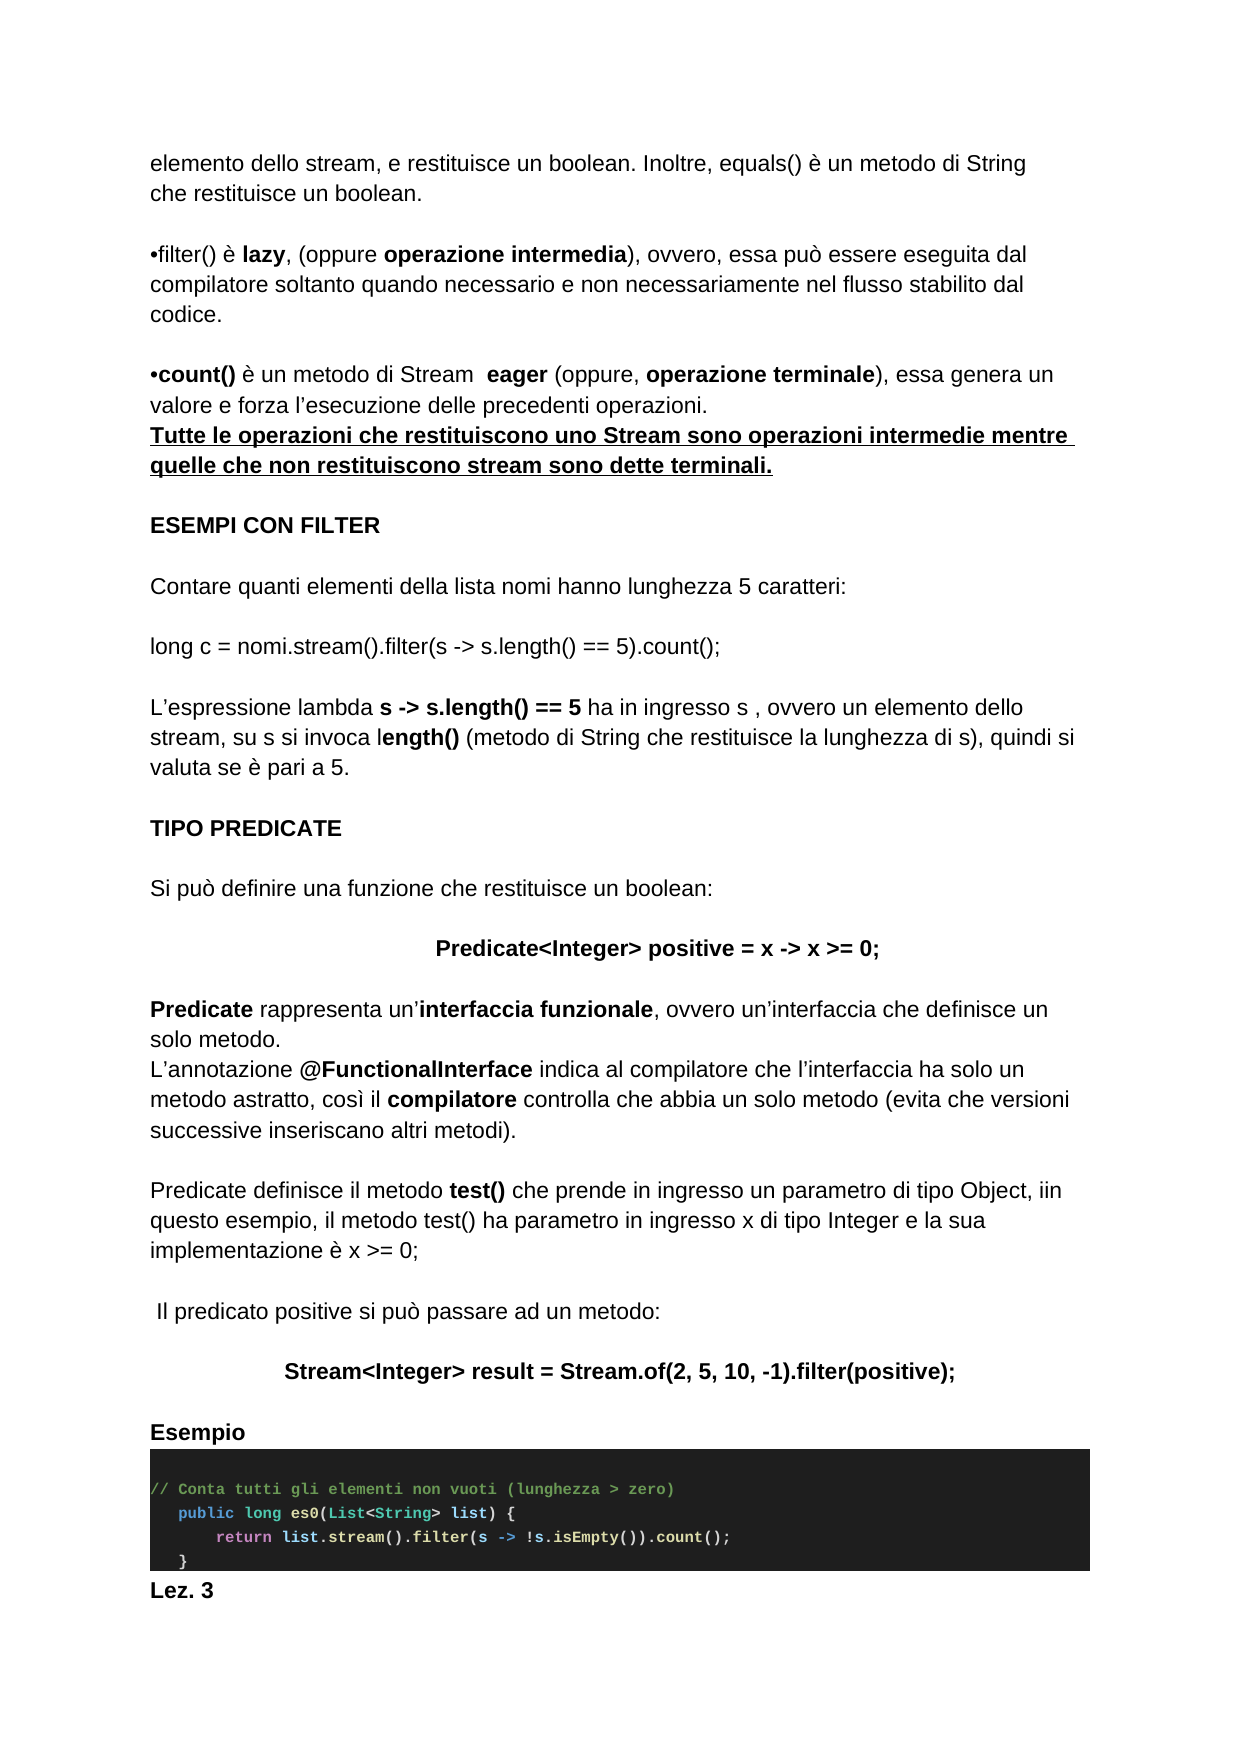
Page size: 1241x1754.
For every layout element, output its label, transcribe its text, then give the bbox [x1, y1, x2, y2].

text Contare quanti elementi della lista nomi hanno lunghezza 5 caratteri: [150, 573, 1090, 599]
text Predicate<Integer> positive = x -> x >= 0; [150, 935, 1090, 962]
text TIPO PREDICATE [150, 814, 1090, 841]
text Predicate rappresenta un’interfaccia funzionale, ovvero un’interfaccia che definisce un solo metodo. [150, 996, 1090, 1052]
text Predicate definisce il metodo test() che prende in ingresso un parametro di tipo Object, iin questo esempio, il metodo test() ha parametro in ingresso x di tipo Integer e la sua implementazione è x >= 0; [150, 1177, 1090, 1264]
text // Conta tutti gli elementi non vuoti (lunghezza > zero) [150, 1481, 1090, 1499]
text che restituisce un boolean. [150, 180, 1090, 207]
text L’annotazione @FunctionalInterface indica al compilatore che l’interfaccia ha solo un metodo astratto, così il compilatore controlla che abbia un solo metodo (evita che versioni successive inseriscano altri metodi). [150, 1056, 1090, 1143]
text long c = nomi.stream().filter(s -> s.length() == 5).count(); [150, 633, 1090, 660]
text Lez. 3 [150, 1577, 1090, 1603]
text ESEMPI CON FILTER [150, 512, 1090, 539]
text elemento dello stream, e restituisce un boolean. Inoltre, equals() è un metodo di String [150, 150, 1090, 176]
text •filter() è lazy, (oppure operazione intermedia), ovvero, essa può essere eseguita dal compilatore soltanto quando necessario e non necessariamente nel flusso stabilito dal codice. [150, 241, 1090, 327]
text Esempio [150, 1419, 1090, 1445]
text L’espressione lambda s -> s.length() == 5 ha in ingresso s , ovvero un elemento dello stream, su s si invoca length() (metodo di String che restituisce la lunghezza di s), quindi si valuta se è pari a 5. [150, 694, 1090, 781]
text return list.stream().filter(s -> !s.isEmpty()).count(); [150, 1529, 1090, 1547]
text Si può definire una funzione che restituisce un boolean: [150, 875, 1090, 901]
text Il predicato positive si può passare ad un metodo: [150, 1298, 1090, 1324]
text Stream<Integer> result = Stream.of(2, 5, 10, -1).filter(positive); [150, 1358, 1090, 1385]
text •count() è un metodo di Stream eager (oppure, operazione terminale), essa genera un valore e forza l’esecuzione delle precedenti operazioni. [150, 361, 1090, 418]
text public long es0(List<String> list) { [150, 1505, 1090, 1523]
text Tutte le operazioni che restituiscono uno Stream sono operazioni intermedie mentre quelle che non restituiscono stream sono dette terminali. [150, 422, 1090, 478]
text } [150, 1553, 1090, 1571]
